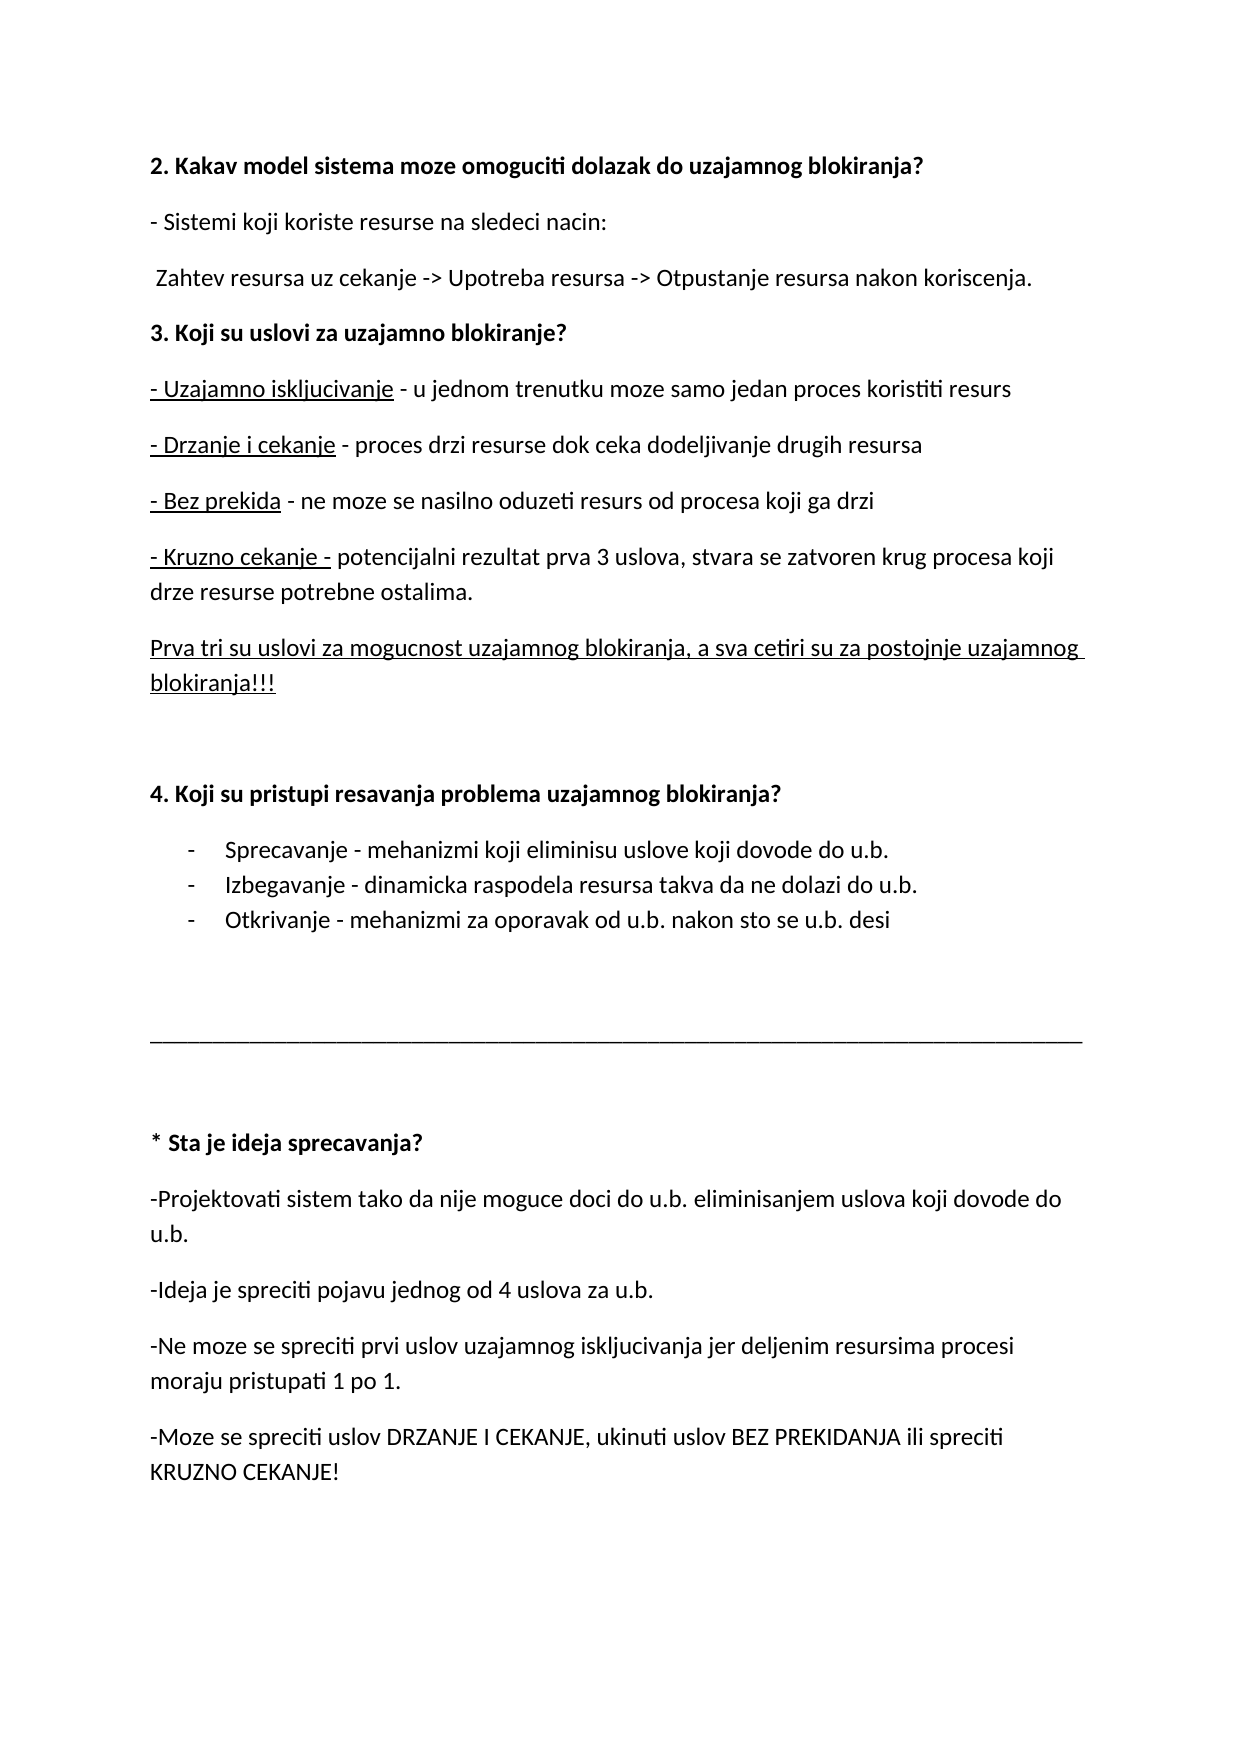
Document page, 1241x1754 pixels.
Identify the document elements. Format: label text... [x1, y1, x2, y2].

text -Moze se spreciti uslov DRZANJE I CEKANJE, ukinuti uslov BEZ PREKIDANJA ili spreciti KRUZNO CEKANJE! [150, 1421, 1090, 1486]
text -Ideja je spreciti pojavu jednog od 4 uslova za u.b. [150, 1274, 1090, 1305]
text - Uzajamno iskljucivanje - u jednom trenutku moze samo jedan proces koristiti resurs [150, 373, 1090, 404]
text -Ne moze se spreciti prvi uslov uzajamnog iskljucivanja jer deljenim resursima procesi moraju pristupati 1 po 1. [150, 1330, 1090, 1396]
text - Bez prekida - ne moze se nasilno oduzeti resurs od procesa koji ga drzi [150, 485, 1090, 516]
list Otkrivanje - mehanizmi za oporavak od u.b. nakon sto se u.b. desi [187, 904, 1090, 935]
text Zahtev resursa uz cekanje -> Upotreba resursa -> Otpustanje resursa nakon koriscenja. [150, 262, 1090, 292]
text 2. Kakav model sistema moze omoguciti dolazak do uzajamnog blokiranja? [150, 150, 1090, 181]
text Prva tri su uslovi za mogucnost uzajamnog blokiranja, a sva cetiri su za postojnje uzajamnog blokiranja!!! [150, 632, 1090, 697]
text - Sistemi koji koriste resurse na sledeci nacin: [150, 206, 1090, 236]
text -Projektovati sistem tako da nije moguce doci do u.b. eliminisanjem uslova koji dovode do u.b. [150, 1183, 1090, 1249]
list Sprecavanje - mehanizmi koji eliminisu uslove koji dovode do u.b. [187, 834, 1090, 865]
text * Sta je ideja sprecavanja? [150, 1127, 1090, 1158]
list Izbegavanje - dinamicka raspodela resursa takva da ne dolazi do u.b. [187, 869, 1090, 900]
text 4. Koji su pristupi resavanja problema uzajamnog blokiranja? [150, 778, 1090, 809]
text ___________________________________________________________________________ [150, 1016, 1090, 1046]
text 3. Koji su uslovi za uzajamno blokiranje? [150, 317, 1090, 348]
text - Kruzno cekanje - potencijalni rezultat prva 3 uslova, stvara se zatvoren krug procesa koji drze resurse potrebne ostalima. [150, 541, 1090, 606]
text - Drzanje i cekanje - proces drzi resurse dok ceka dodeljivanje drugih resursa [150, 429, 1090, 460]
